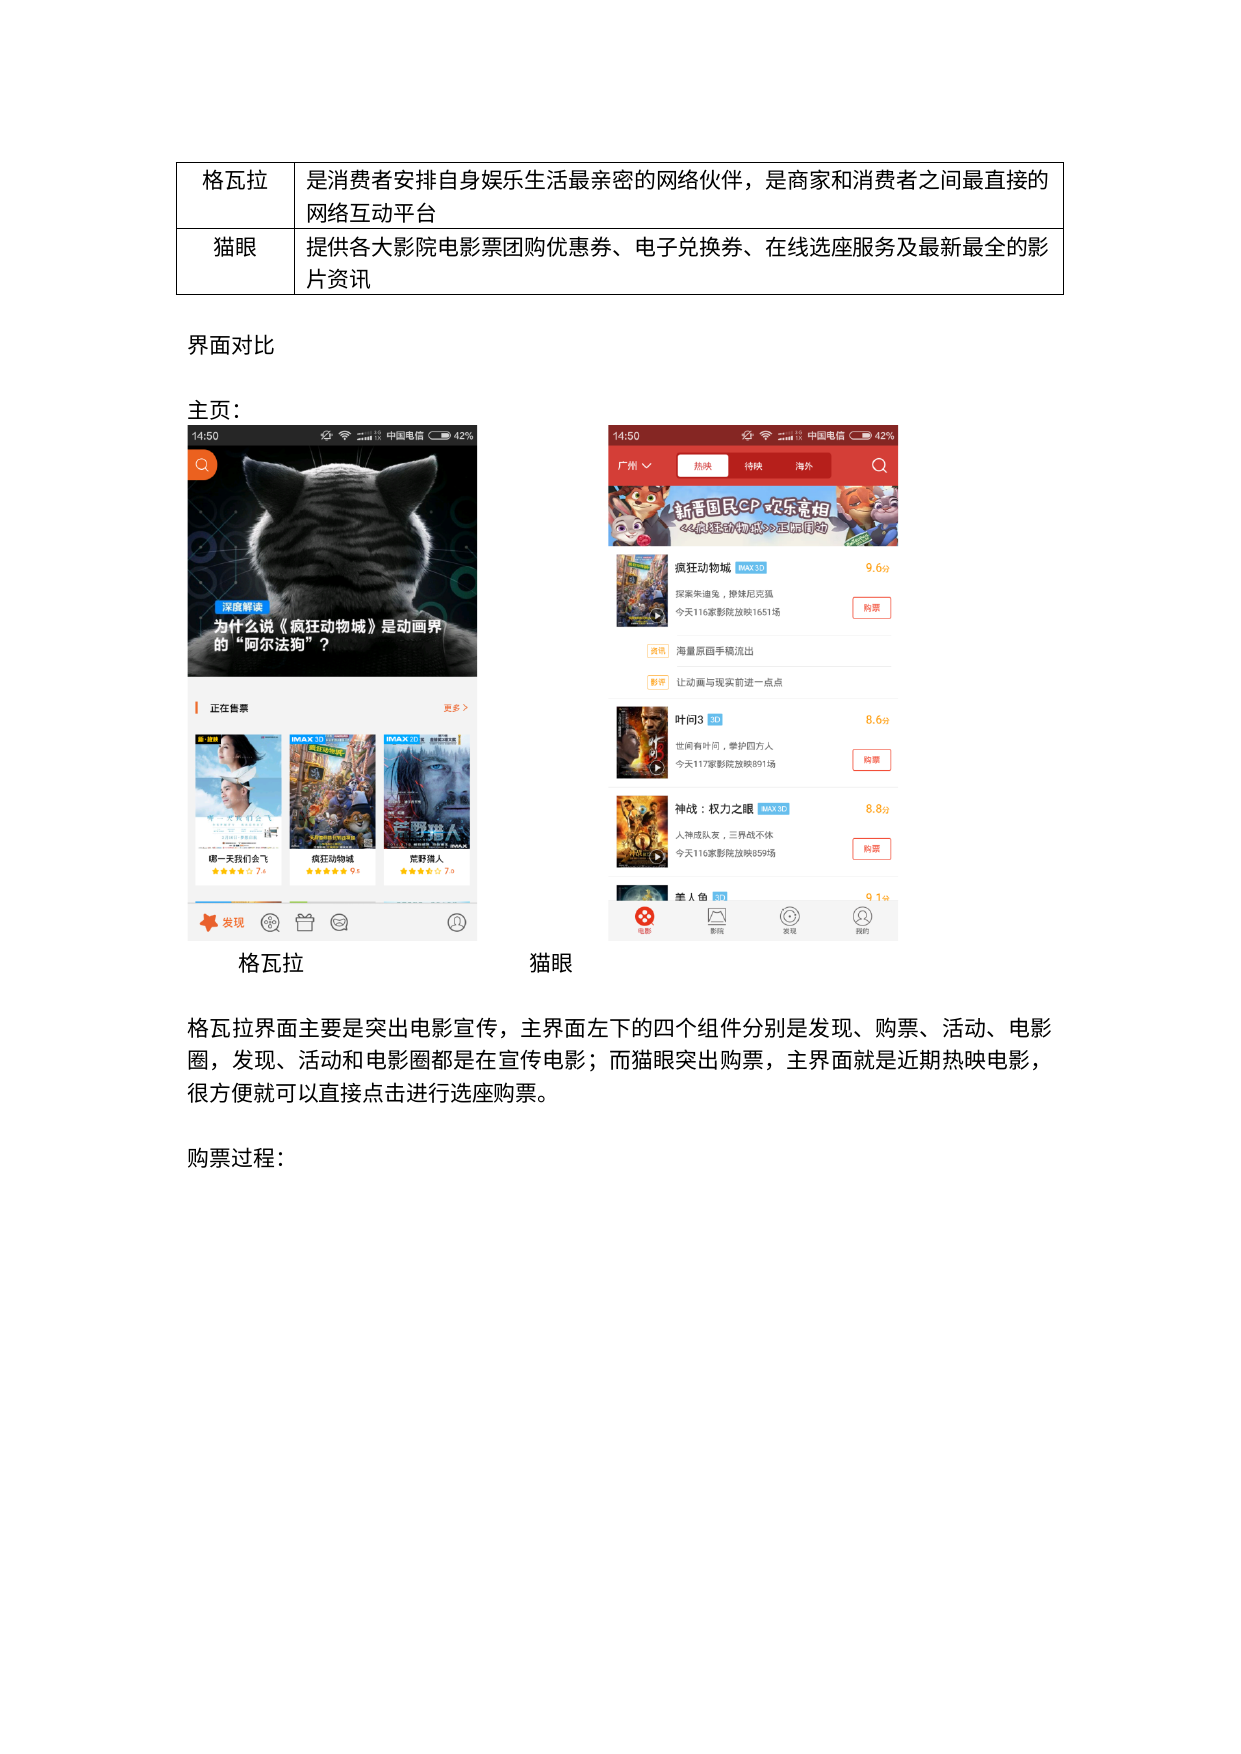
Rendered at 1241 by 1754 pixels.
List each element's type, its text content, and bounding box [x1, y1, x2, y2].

picture [187, 425, 478, 941]
text 格瓦拉界面主要是突出电影宣传，主界面左下的四个组件分别是发现、购票、活动、电影圈，发现、活动和电影圈都是在宣传电影；而猫眼突出购票，主界面就是近期热映电影，很方便就可以直接点击进行选座购票。 [187, 1010, 1053, 1108]
text 界面对比 [187, 328, 1053, 360]
text 主页： [187, 393, 1053, 425]
table_cell 格瓦拉 [177, 163, 294, 228]
table_cell 猫眼 [177, 229, 294, 294]
picture [608, 425, 899, 941]
table_cell 是消费者安排自身娱乐生活最亲密的网络伙伴，是商家和消费者之间最直接的网络互动平台 [295, 163, 1063, 228]
table_cell 提供各大影院电影票团购优惠券、电子兑换券、在线选座服务及最新最全的影片资讯 [295, 229, 1063, 294]
text 格瓦拉 猫眼 [187, 945, 1053, 978]
text 购票过程： [187, 1140, 1053, 1173]
